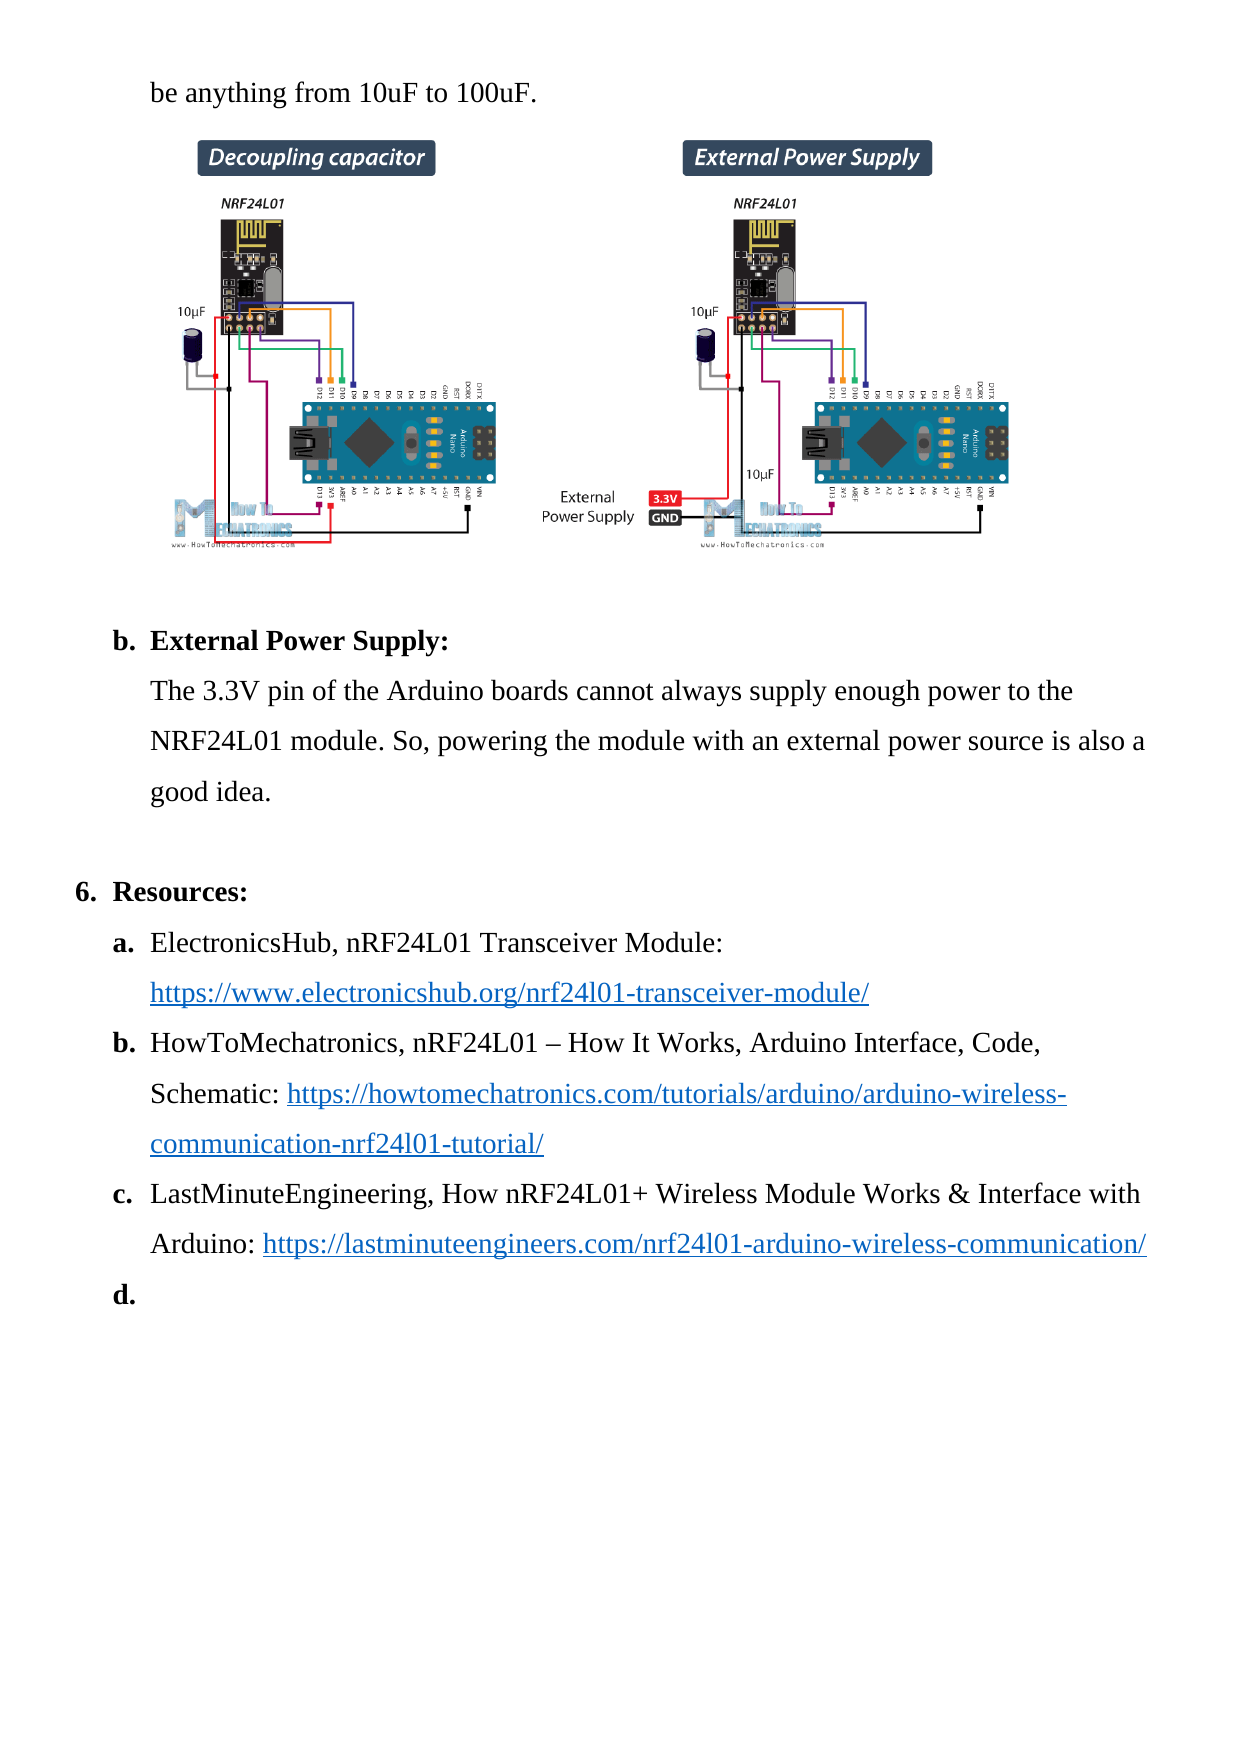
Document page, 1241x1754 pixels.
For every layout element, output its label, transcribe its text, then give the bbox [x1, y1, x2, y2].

list LastMinuteEngineering, How nRF24L01+ Wireless Module Works & Interface with Arduino: https://lastminuteengineers.com/nrf24l01-arduino-wireless-communication/ [112, 1176, 1165, 1260]
picture [150, 122, 1039, 559]
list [150, 75, 1165, 559]
list HowToMechatronics, nRF24L01 – How It Works, Arduino Interface, Code, Schematic: https://howtomechatronics.com/tutorials/arduino/arduino-wireless-communication-nrf24l01-tutorial/ [112, 1025, 1165, 1159]
list Resources: [75, 874, 1165, 908]
list ElectronicsHub, nRF24L01 Transceiver Module: https://www.electronicshub.org/nrf24l01-transceiver-module/ [112, 925, 1165, 1009]
list The 3.3V pin of the Arduino boards cannot always supply enough power to the NRF24L01 module. So, powering the module with an external power source is also a good idea. [150, 673, 1165, 807]
list External Power Supply: [112, 623, 1165, 656]
